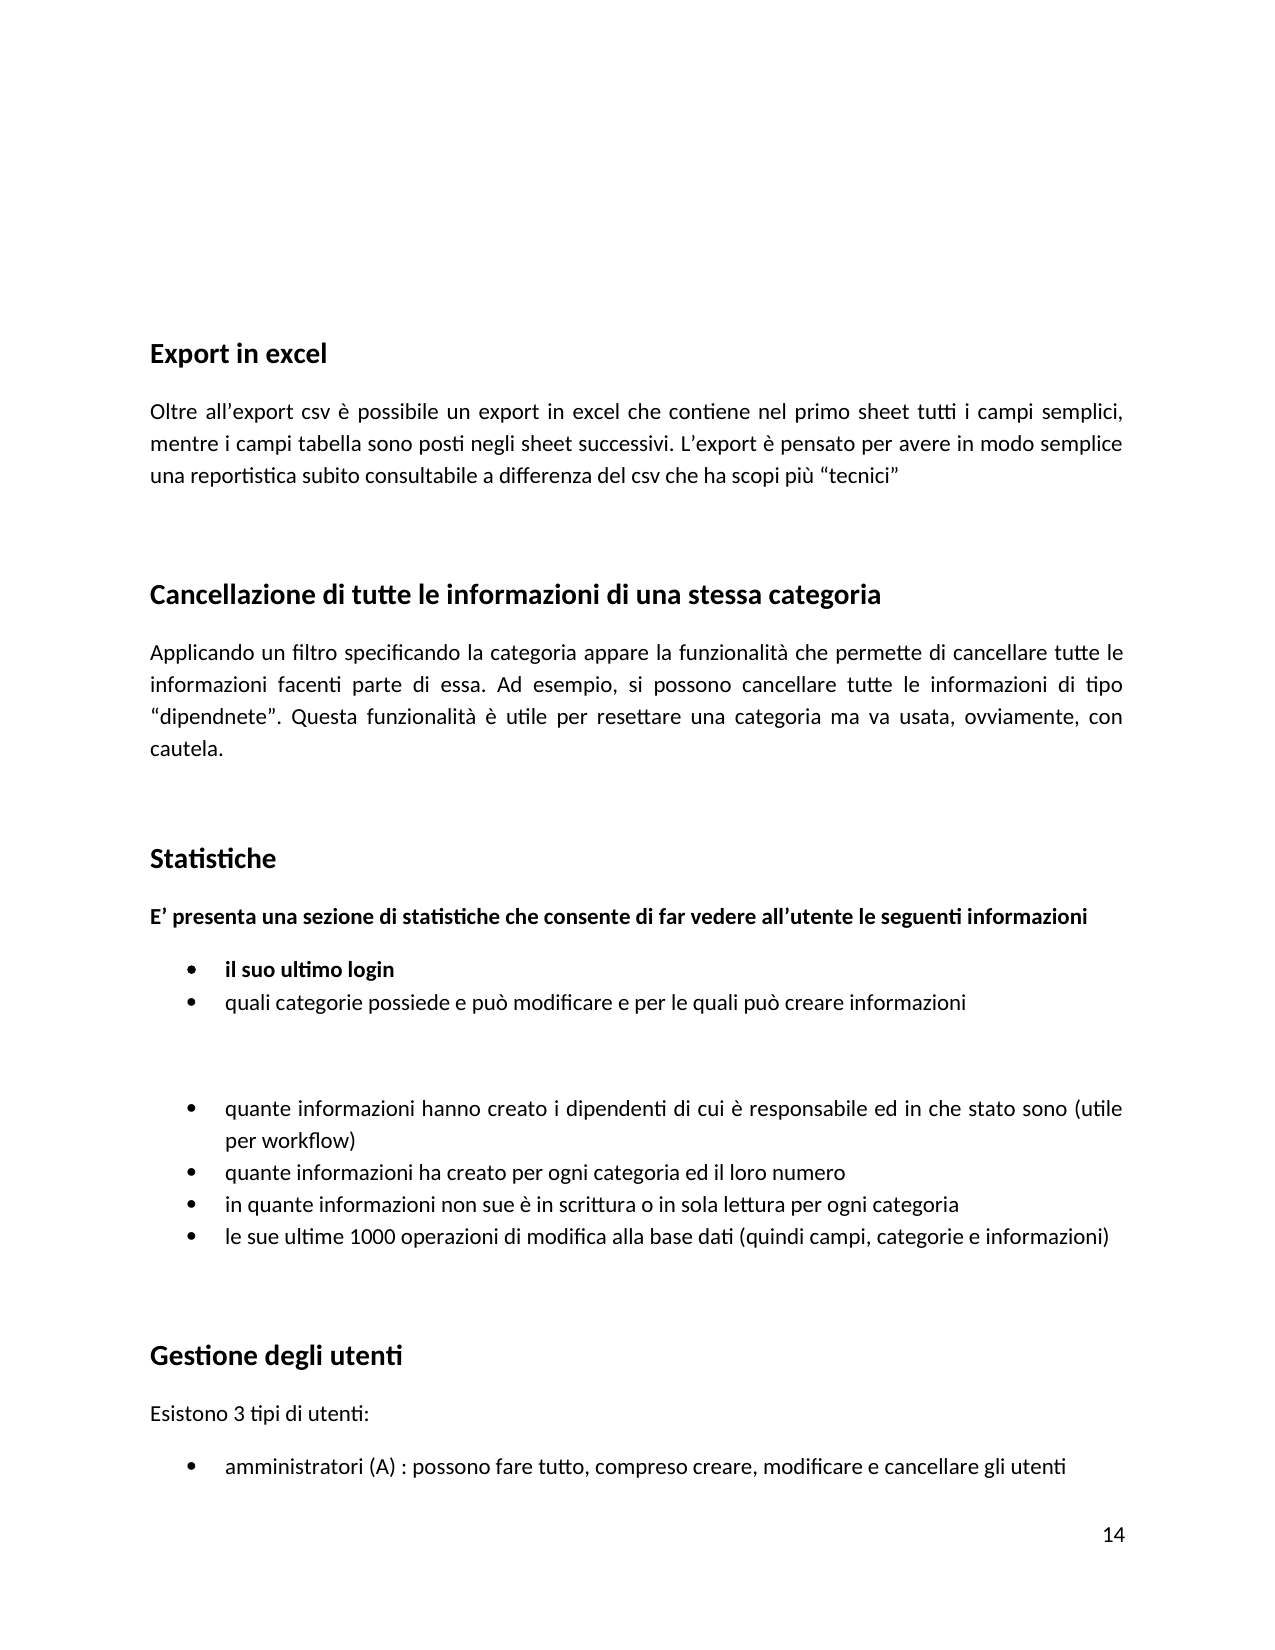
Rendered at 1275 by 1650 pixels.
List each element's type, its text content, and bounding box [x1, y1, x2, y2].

text E’ presenta una sezione di statistiche che consente di far vedere all’utente le seguenti informazioni [150, 902, 1125, 930]
text Oltre all’export csv è possibile un export in excel che contiene nel primo sheet tutti i campi semplici, mentre i campi tabella sono posti negli sheet successivi. L’export è pensato per avere in modo semplice una reportistica subito consultabile a differenza del csv che ha scopi più “tecnici” [150, 397, 1125, 489]
text Gestione degli utenti [150, 1337, 1125, 1373]
list amministratori (A) : possono fare tutto, compreso creare, modificare e cancellare gli utenti [187, 1452, 1125, 1480]
list il suo ultimo login [187, 955, 1125, 983]
text Export in excel [150, 335, 1125, 371]
list quali categorie possiede e può modificare e per le quali può creare informazioni [187, 988, 1125, 1016]
text Esistono 3 tipi di utenti: [150, 1399, 1125, 1427]
text Applicando un filtro specificando la categoria appare la funzionalità che permette di cancellare tutte le informazioni facenti parte di essa. Ad esempio, si possono cancellare tutte le informazioni di tipo “dipendnete”. Questa funzionalità è utile per resettare una categoria ma va usata, ovviamente, con cautela. [150, 638, 1125, 763]
list quante informazioni hanno creato i dipendenti di cui è responsabile ed in che stato sono (utile per workflow) [187, 1094, 1125, 1154]
list in quante informazioni non sue è in scrittura o in sola lettura per ogni categoria [187, 1190, 1125, 1218]
text Cancellazione di tutte le informazioni di una stessa categoria [150, 576, 1125, 612]
text Statistiche [150, 841, 1125, 876]
list quante informazioni ha creato per ogni categoria ed il loro numero [187, 1158, 1125, 1186]
list le sue ultime 1000 operazioni di modifica alla base dati (quindi campi, categorie e informazioni) [187, 1222, 1125, 1250]
